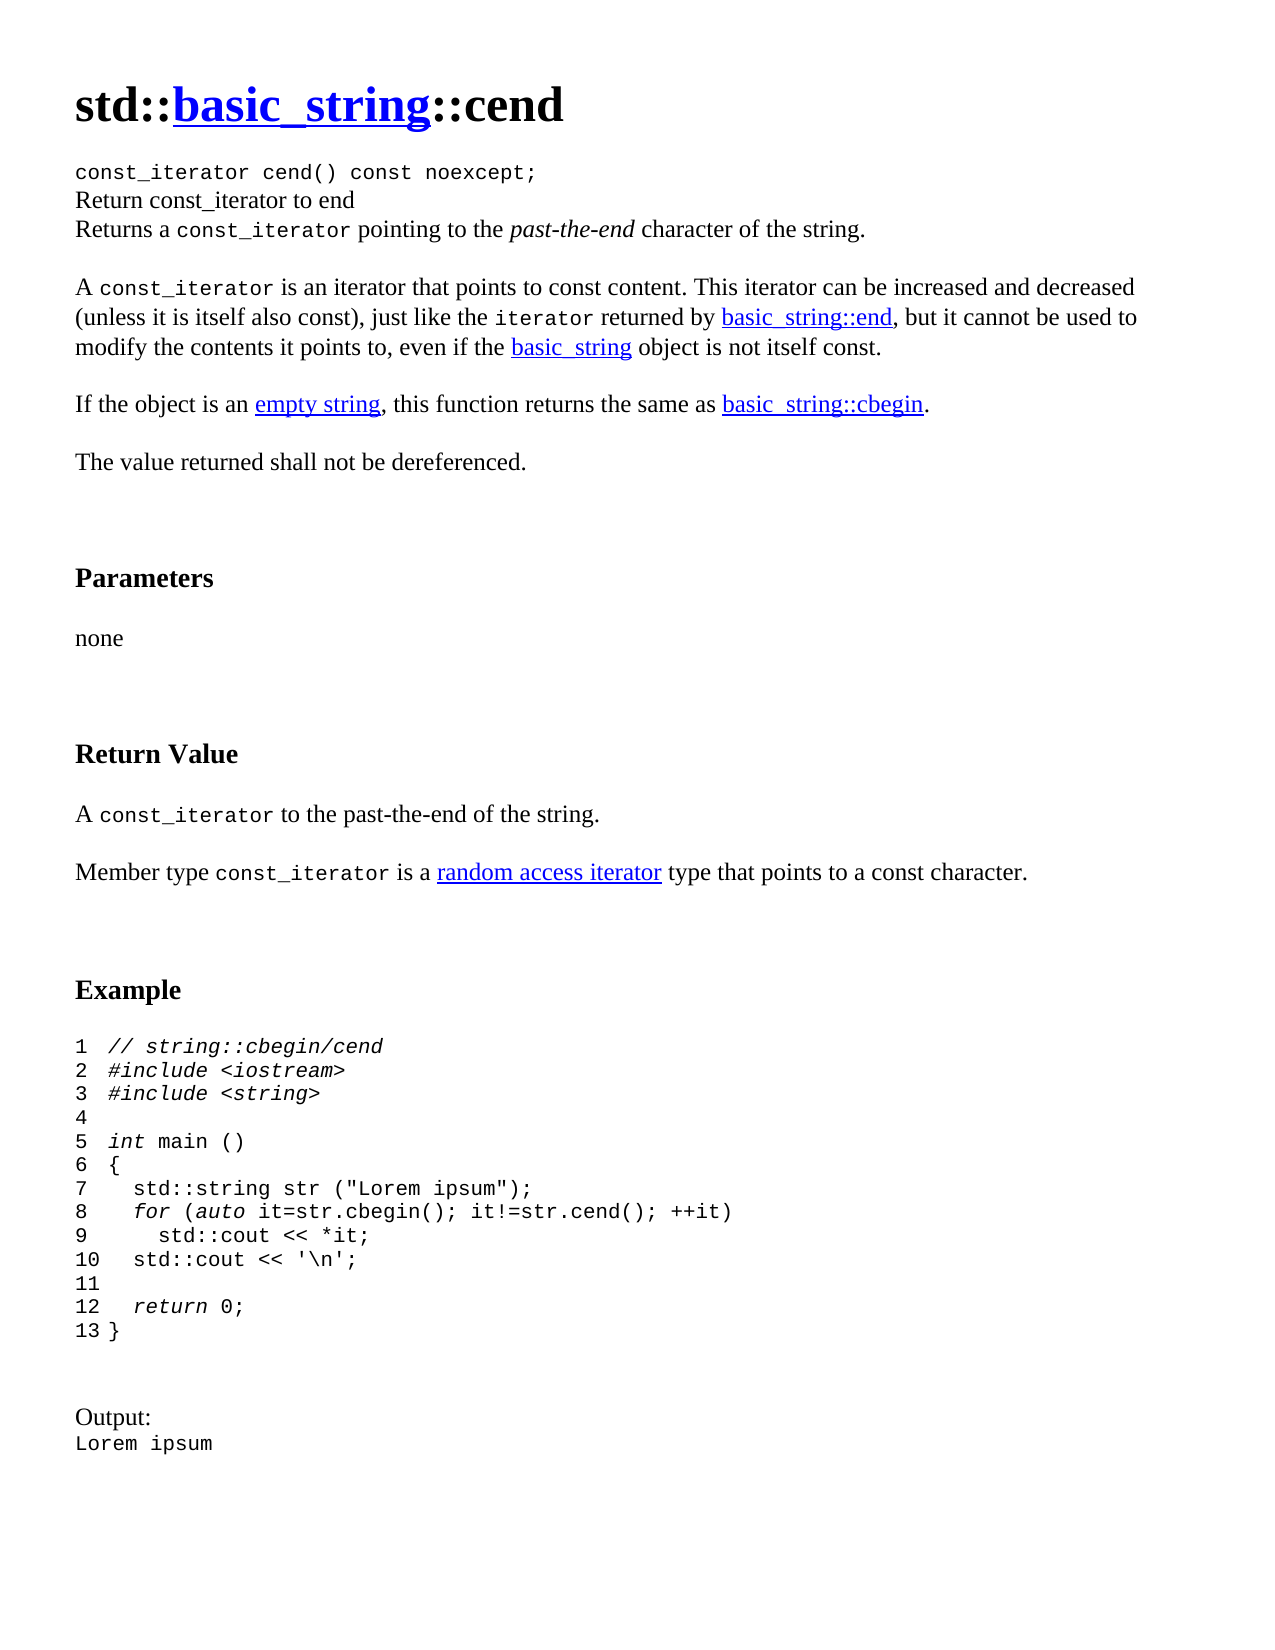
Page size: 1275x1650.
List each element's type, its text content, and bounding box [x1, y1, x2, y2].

text Output: [75, 1345, 1200, 1431]
text A const_iterator to the past-the-end of the string. Member type const_iterator is a random access iterator type that points to a const character. [75, 799, 1200, 944]
text const_iterator cend() const noexcept; [75, 162, 1200, 185]
text none [75, 623, 1200, 708]
table_header Lorem ipsum [74, 1431, 220, 1458]
text Returns a const_iterator pointing to the past-the-end character of the string. A const_iterator is an iterator that points to const content. This iterator can be increased and decreased (unless it is itself also const), just like the iterator returned by basic_string::end, but it cannot be used to modify the contents it points to, even if the basic_string object is not itself const. If the object is an empty string, this function returns the same as basic_string::cbegin. The value returned shall not be dereferenced. [75, 214, 1200, 532]
text Return const_iterator to end [75, 185, 1200, 214]
text Return Value [75, 737, 1200, 770]
text Example [75, 973, 1200, 1005]
text Parameters [75, 561, 1200, 594]
text std::basic_string::cend [75, 75, 1200, 132]
table_header 1 2 3 4 5 6 7 8 9 10 11 12 13 [74, 1035, 106, 1345]
table_header // string::cbegin/cend #include <iostream> #include <string> int main () { std::string str ("Lorem ipsum"); for (auto it=str.cbegin(); it!=str.cend(); ++it) std::cout << *it; std::cout << '\n'; return 0; } [106, 1035, 739, 1345]
